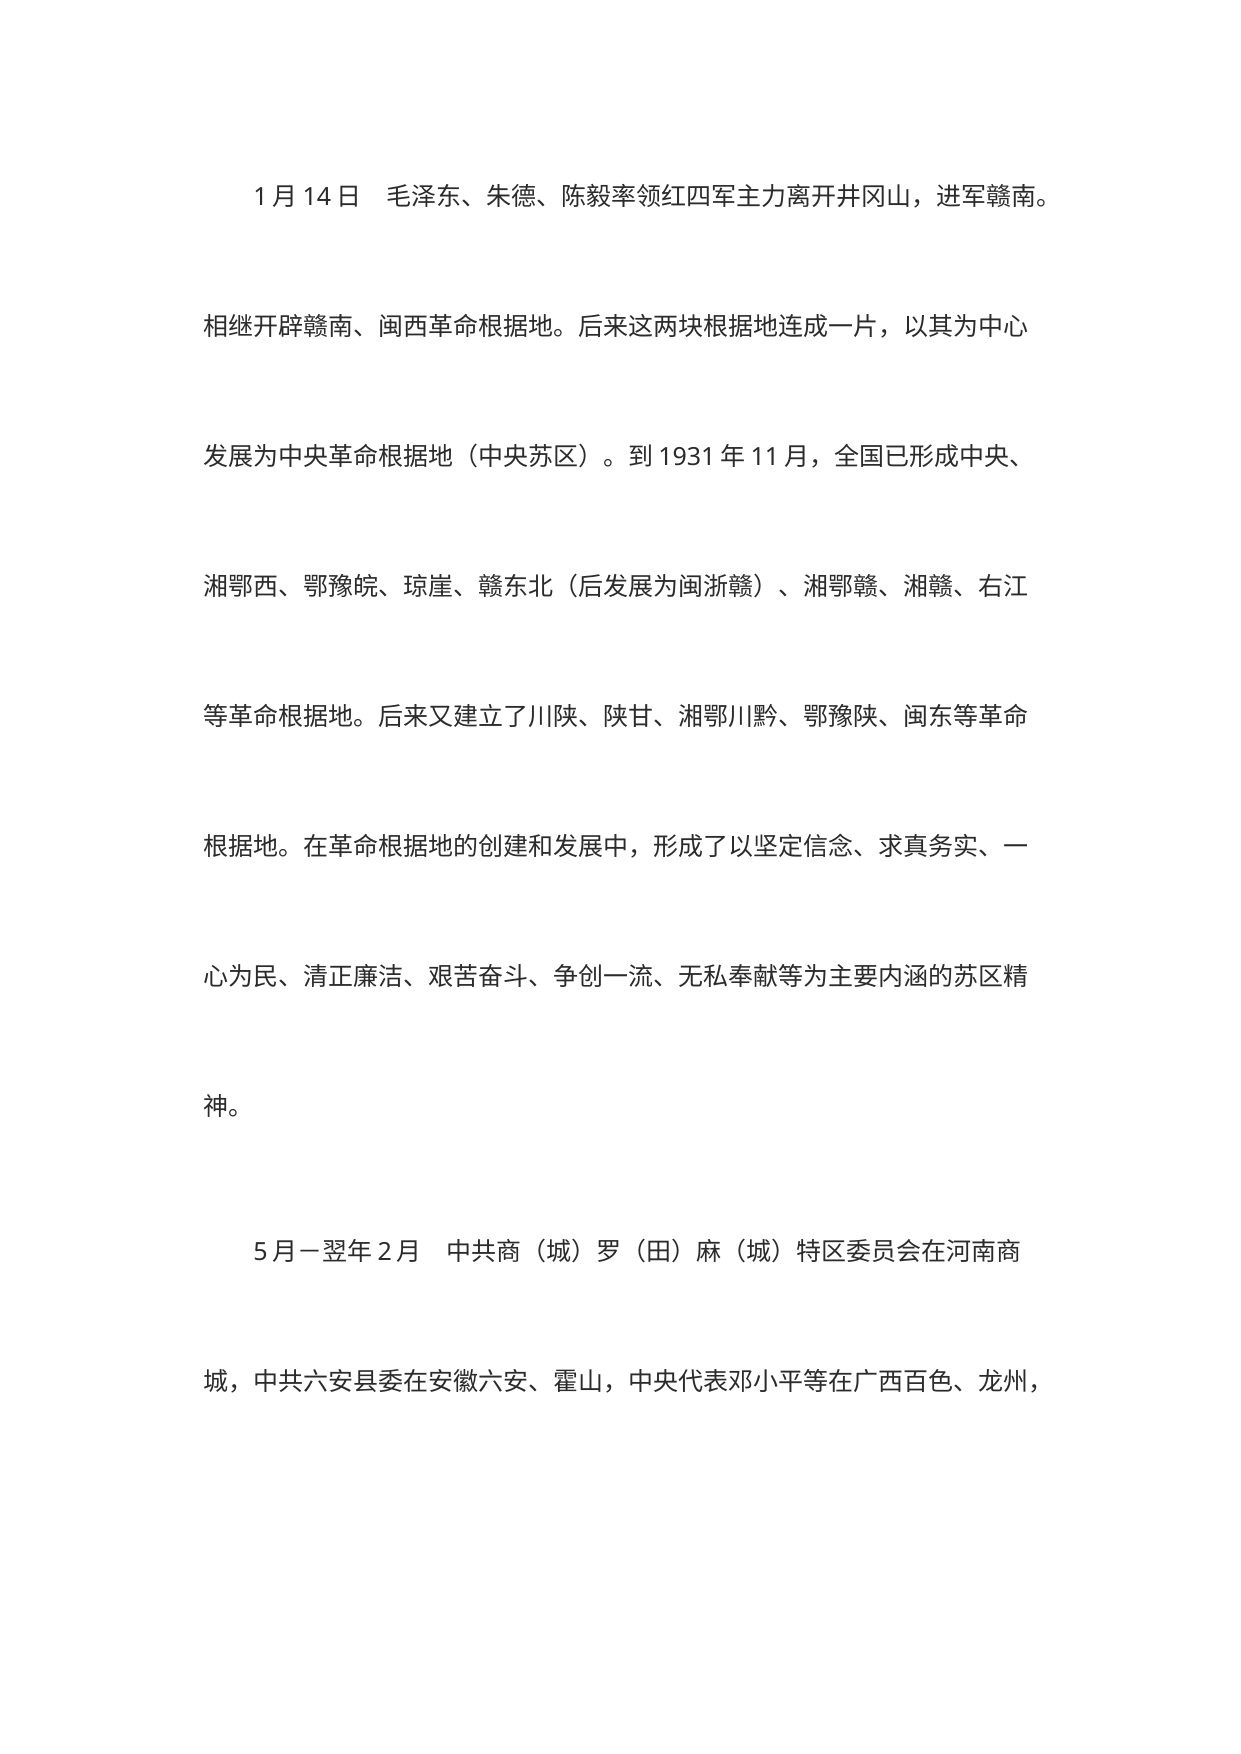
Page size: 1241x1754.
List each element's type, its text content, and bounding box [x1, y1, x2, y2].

text 1月14日 毛泽东、朱德、陈毅率领红四军主力离开井冈山，进军赣南。相继开辟赣南、闽西革命根据地。后来这两块根据地连成一片，以其为中心发展为中央革命根据地（中央苏区）。到1931年11月，全国已形成中央、湘鄂西、鄂豫皖、琼崖、赣东北（后发展为闽浙赣）、湘鄂赣、湘赣、右江等革命根据地。后来又建立了川陕、陕甘、湘鄂川黔、鄂豫陕、闽东等革命根据地。在革命根据地的创建和发展中，形成了以坚定信念、求真务实、一心为民、清正廉洁、艰苦奋斗、争创一流、无私奉献等为主要内涵的苏区精神。 [203, 162, 1037, 1137]
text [203, 1217, 1037, 1412]
